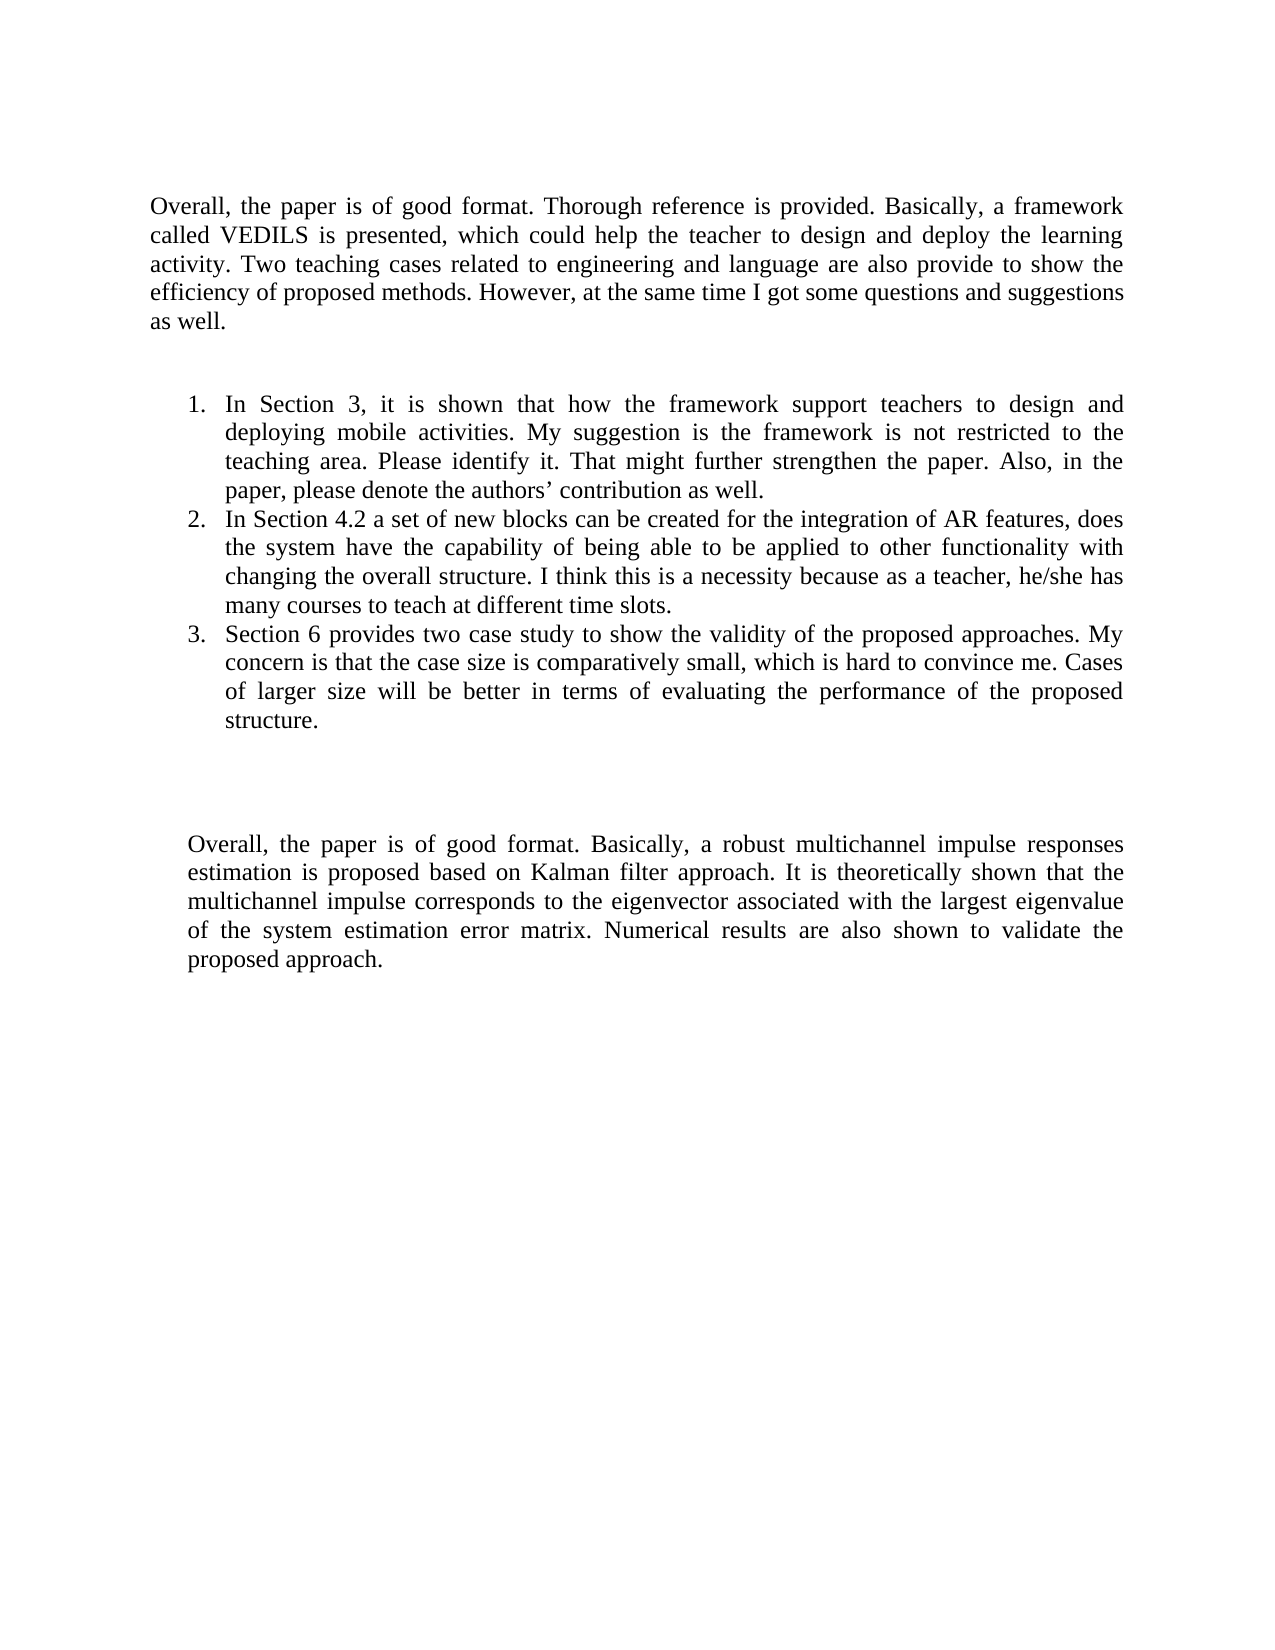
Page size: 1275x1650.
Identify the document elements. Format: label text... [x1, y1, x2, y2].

text Overall, the paper is of good format. Basically, a robust multichannel impulse responses estimation is proposed based on Kalman filter approach. It is theoretically shown that the multichannel impulse corresponds to the eigenvector associated with the largest eigenvalue of the system estimation error matrix. Numerical results are also shown to validate the proposed approach. [187, 829, 1125, 972]
list In Section 3, it is shown that how the framework support teachers to design and deploying mobile activities. My suggestion is the framework is not restricted to the teaching area. Please identify it. That might further strengthen the paper. Also, in the paper, please denote the authors’ contribution as well. [187, 389, 1125, 504]
text Overall, the paper is of good format. Thorough reference is provided. Basically, a framework called VEDILS is presented, which could help the teacher to design and deploy the learning activity. Two teaching cases related to engineering and language are also provide to show the efficiency of proposed methods. However, at the same time I got some questions and suggestions as well. [150, 191, 1125, 335]
list Section 6 provides two case study to show the validity of the proposed approaches. My concern is that the case size is comparatively small, which is hard to convince me. Cases of larger size will be better in terms of evaluating the performance of the proposed structure. [187, 619, 1125, 734]
list In Section 4.2 a set of new blocks can be created for the integration of AR features, does the system have the capability of being able to be applied to other functionality with changing the overall structure. I think this is a necessity because as a teacher, he/she has many courses to teach at different time slots. [187, 504, 1125, 619]
